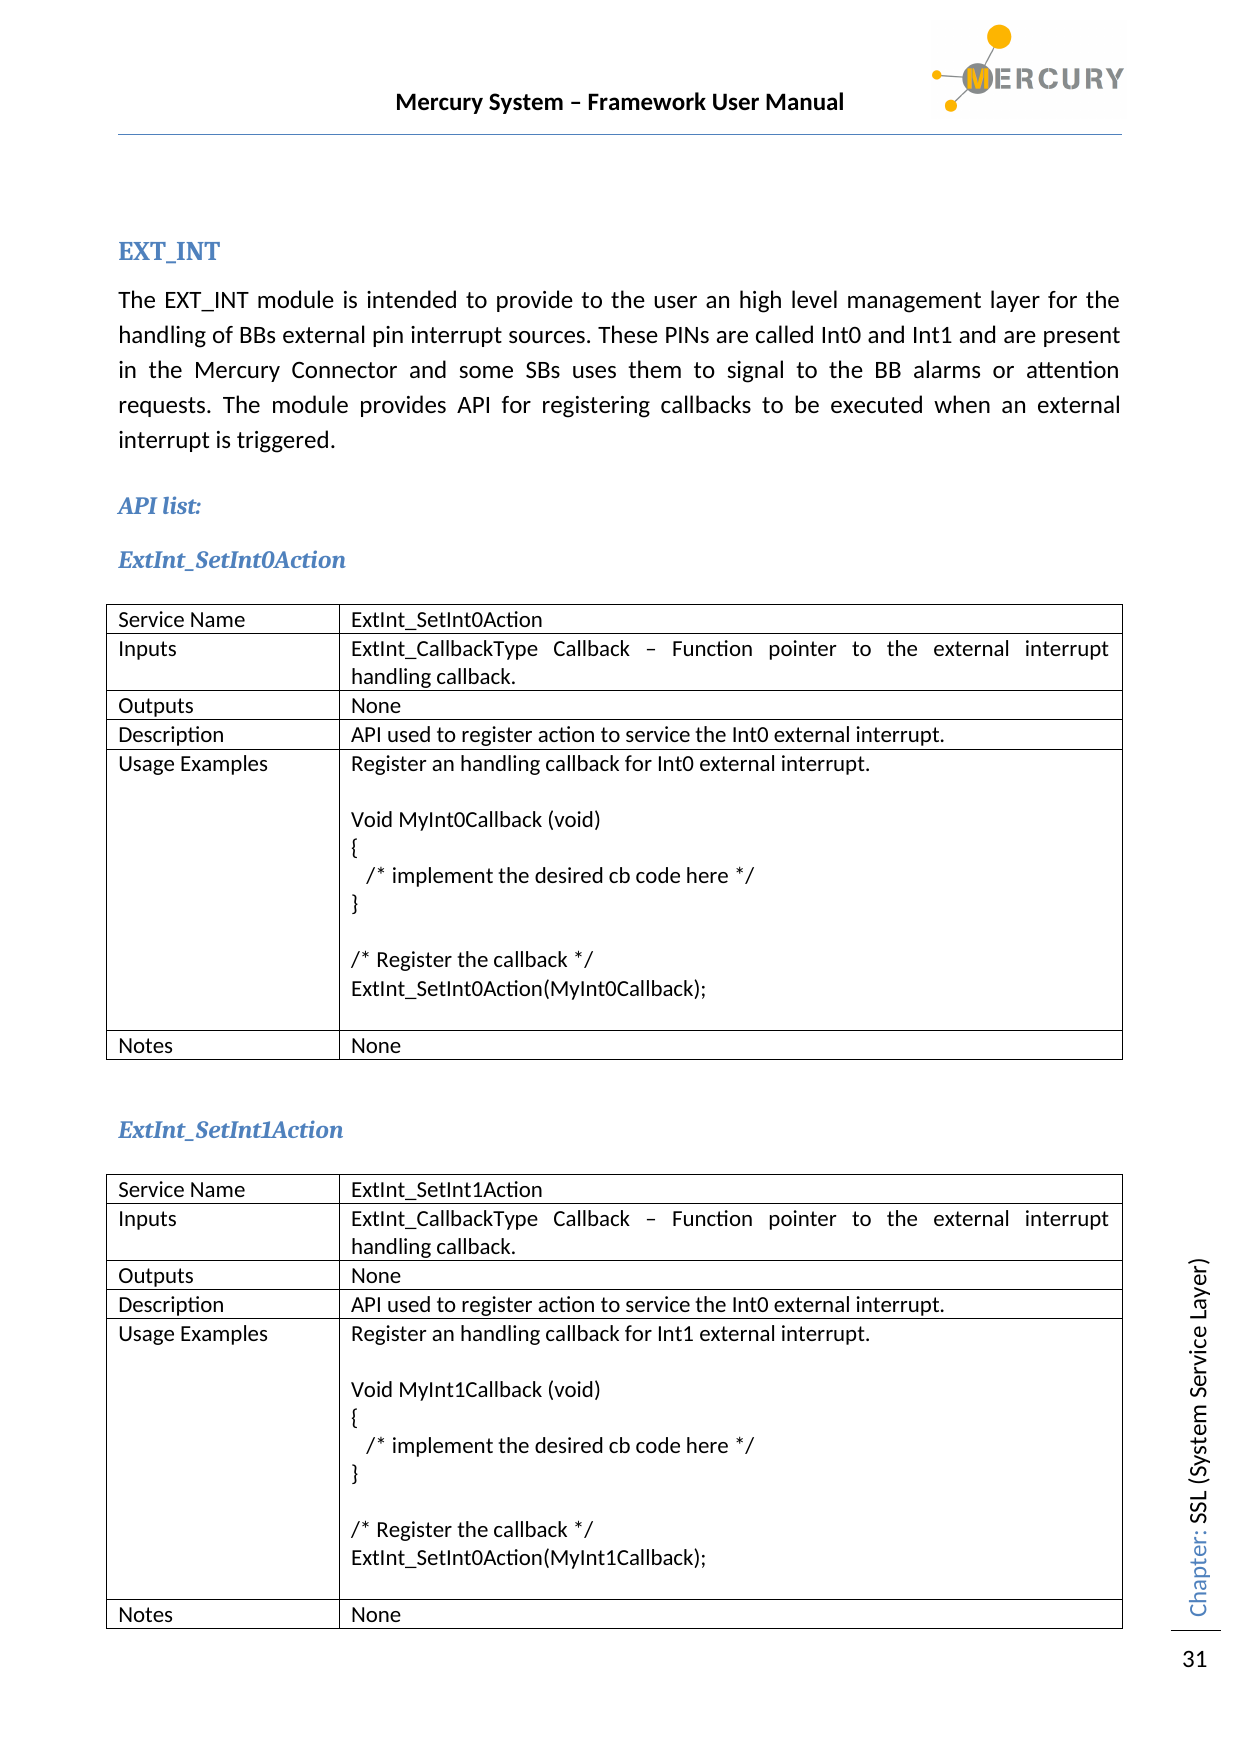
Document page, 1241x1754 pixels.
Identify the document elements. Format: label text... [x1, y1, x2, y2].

table_cell Inputs [107, 634, 339, 690]
table_cell API used to register action to service the Int0 external interrupt. [340, 1290, 1122, 1318]
table_cell API used to register action to service the Int0 external interrupt. [340, 720, 1122, 748]
table_cell Inputs [107, 1204, 339, 1260]
table_cell Description [107, 1290, 339, 1318]
table_cell None [340, 1600, 1122, 1628]
table_cell Register an handling callback for Int1 external interrupt. Void MyInt1Callback (void) { /* implement the desired cb code here */ } /* Register the callback */ ExtInt_SetInt0Action(MyInt1Callback); [340, 1319, 1122, 1599]
table_cell Notes [107, 1600, 339, 1628]
table_header Service Name [107, 605, 339, 633]
table_cell Outputs [107, 691, 339, 719]
table_header ExtInt_SetInt1Action [340, 1175, 1122, 1203]
table_cell Notes [107, 1031, 339, 1059]
table_cell Register an handling callback for Int0 external interrupt. Void MyInt0Callback (void) { /* implement the desired cb code here */ } /* Register the callback */ ExtInt_SetInt0Action(MyInt0Callback); [340, 750, 1122, 1030]
table_header Service Name [107, 1175, 339, 1203]
table_cell ExtInt_CallbackType Callback – Function pointer to the external interrupt handling callback. [340, 634, 1122, 690]
table_cell None [340, 1261, 1122, 1289]
table_cell Description [107, 720, 339, 748]
table_cell None [340, 1031, 1122, 1059]
picture [930, 20, 1128, 119]
table_header ExtInt_SetInt0Action [340, 605, 1122, 633]
table_cell Outputs [107, 1261, 339, 1289]
table_cell ExtInt_CallbackType Callback – Function pointer to the external interrupt handling callback. [340, 1204, 1122, 1260]
table_cell Usage Examples [107, 1319, 339, 1599]
table_cell Usage Examples [107, 750, 339, 1030]
subtitle ExtInt_SetInt1Action [118, 1116, 1122, 1144]
subtitle EXT_INT [118, 236, 1122, 267]
subtitle API list: [118, 492, 1122, 521]
text The EXT_INT module is intended to provide to the user an high level management layer for the handling of BBs external pin interrupt sources. These PINs are called Int0 and Int1 and are present in the Mercury Connector and some SBs uses them to signal to the BB alarms or attention requests. The module provides API for registering callbacks to be executed when an external interrupt is triggered. [118, 284, 1122, 454]
table_cell None [340, 691, 1122, 719]
subtitle ExtInt_SetInt0Action [118, 546, 1122, 575]
